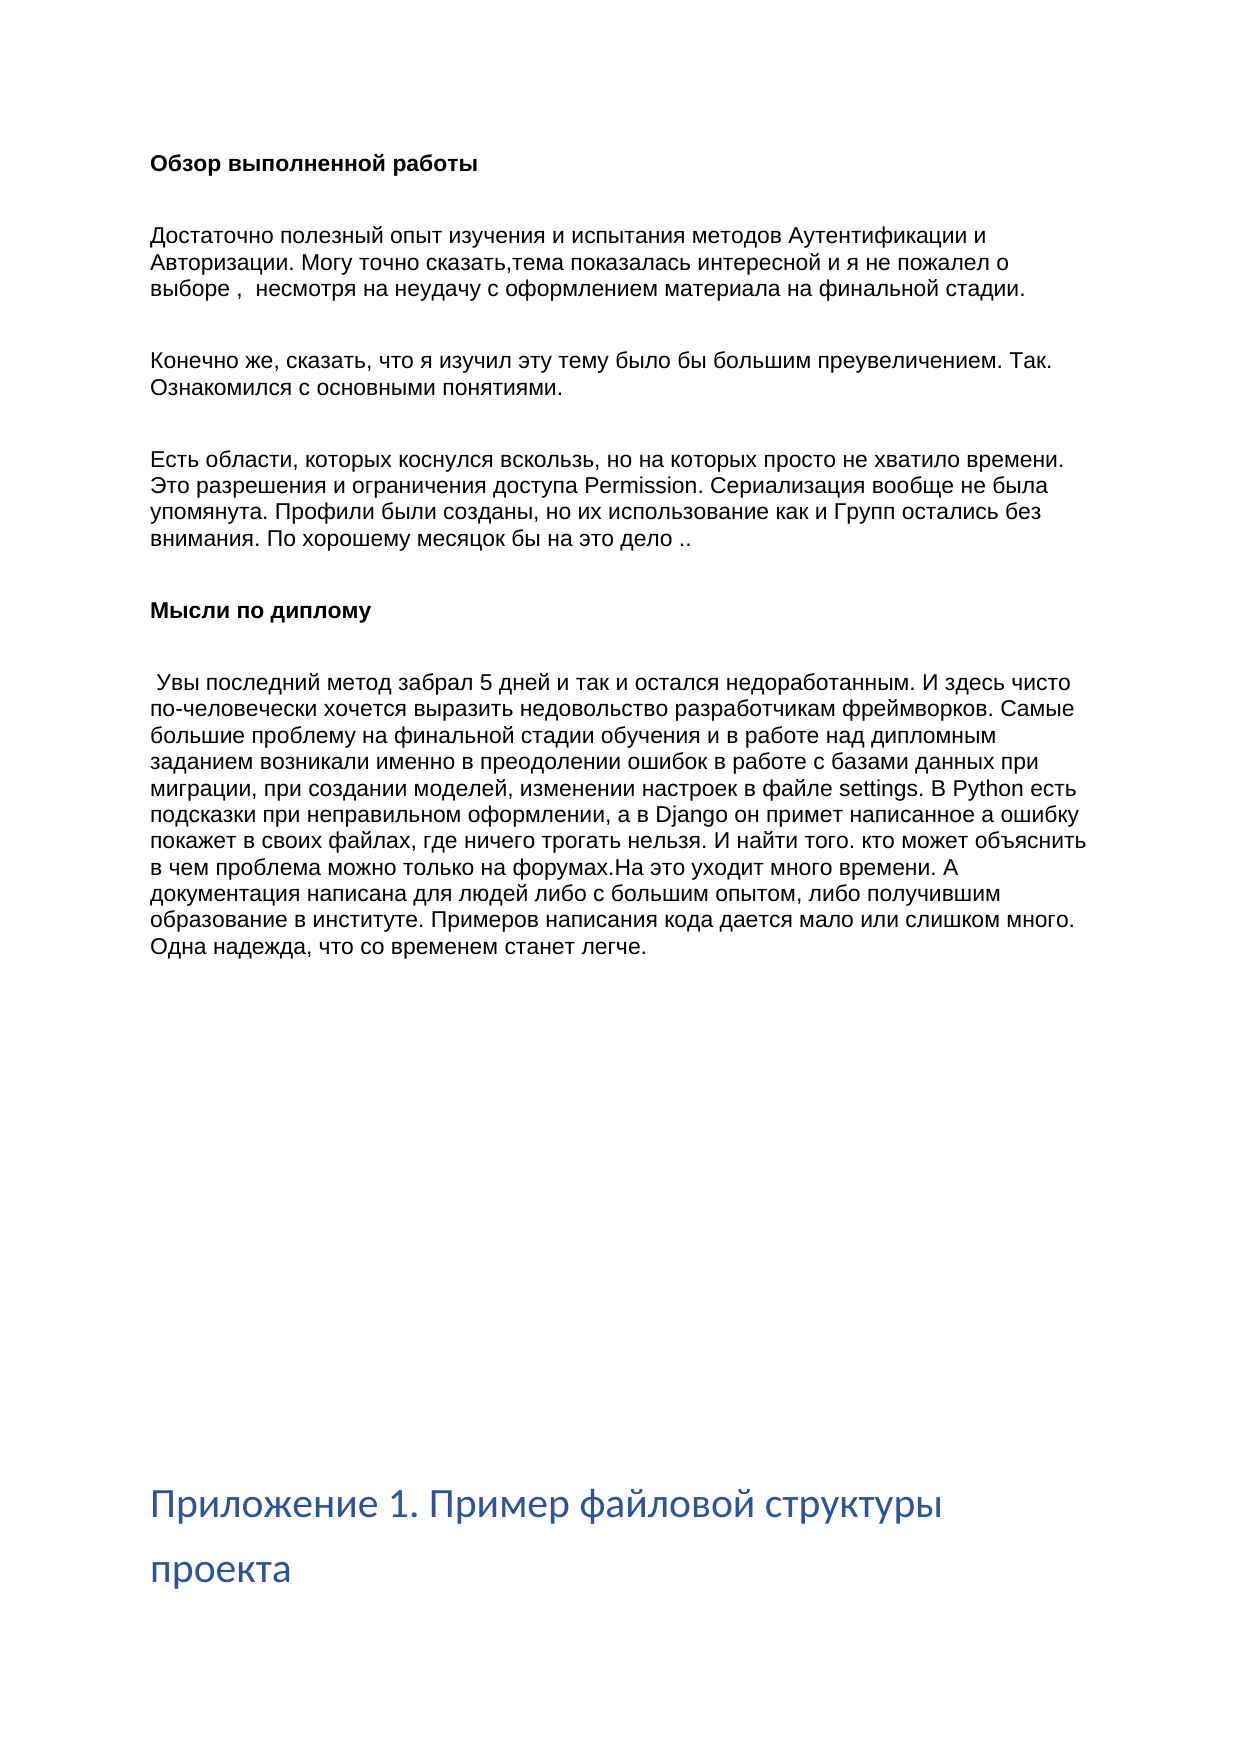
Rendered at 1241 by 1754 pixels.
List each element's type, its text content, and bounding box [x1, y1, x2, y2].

text Достаточно полезный опыт изучения и испытания методов Аутентификации и Авторизации. Могу точно сказать,тема показалась интересной и я не пожалел о выборе , несмотря на неудачу с оформлением материала на финальной стадии. [150, 222, 1090, 301]
text Обзор выполненной работы [150, 150, 1090, 176]
text Мысли по диплому [150, 597, 1090, 623]
text Конечно же, сказать, что я изучил эту тему было бы большим преувеличением. Так. Ознакомился с основными понятиями. [150, 347, 1090, 400]
text Увы последний метод забрал 5 дней и так и остался недоработанным. И здесь чисто по-человечески хочется выразить недовольство разработчикам фреймворков. Самые большие проблему на финальной стадии обучения и в работе над дипломным заданием возникали именно в преодолении ошибок в работе с базами данных при миграции, при создании моделей, изменении настроек в файле settings. В Python есть подсказки при неправильном оформлении, а в Django он примет написанное а ошибку покажет в своих файлах, где ничего трогать нельзя. И найти того. кто может объяснить в чем проблема можно только на форумах.На это уходит много времени. А документация написана для людей либо с большим опытом, либо получившим образование в институте. Примеров написания кода дается мало или слишком много. Одна надежда, что со временем станет легче. [150, 669, 1090, 959]
subtitle Приложение 1. Пример файловой структуры проекта [150, 1477, 1090, 1593]
text Есть области, которых коснулся вскользь, но на которых просто не хватило времени. Это разрешения и ограничения доступа Permission. Сериализация вообще не была упомянута. Профили были созданы, но их использование как и Групп остались без внимания. По хорошему месяцок бы на это дело .. [150, 446, 1090, 551]
